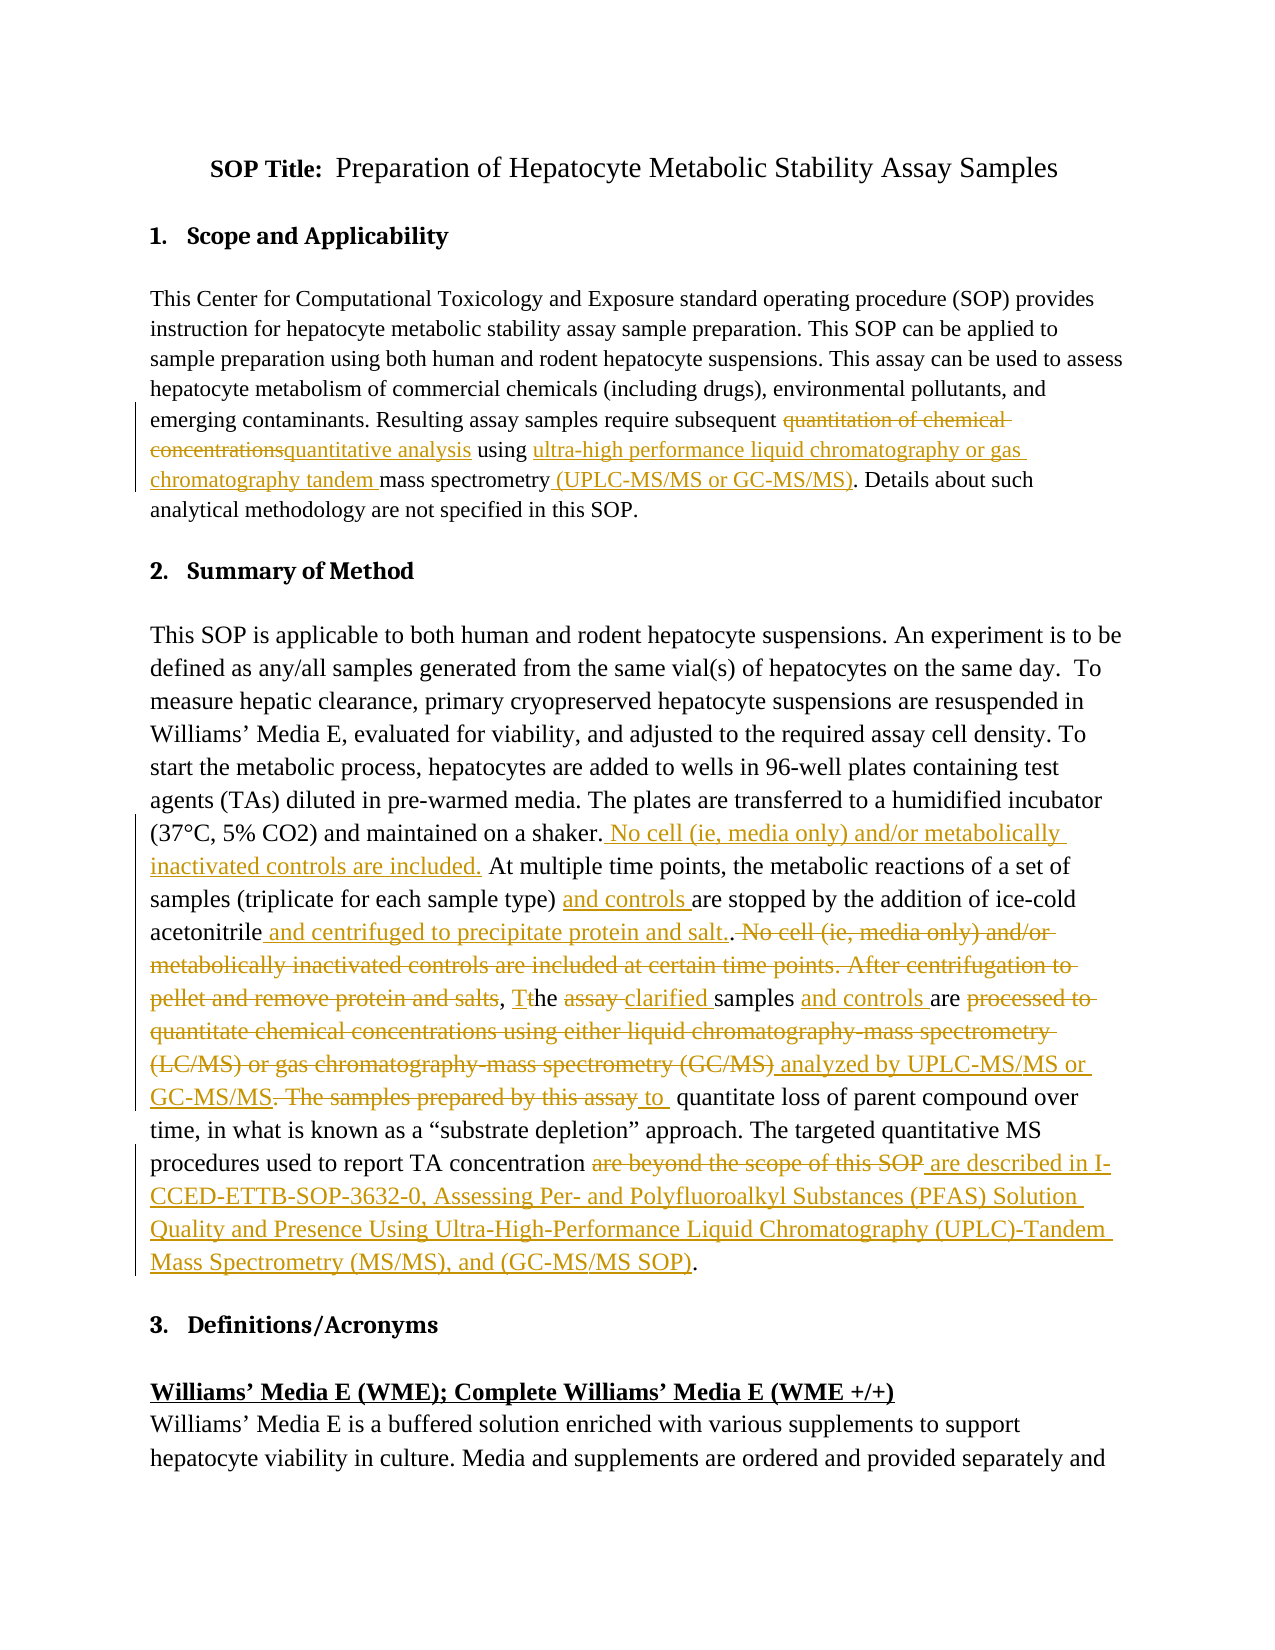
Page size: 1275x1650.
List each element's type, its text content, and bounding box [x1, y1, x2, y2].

text SOP Title: [150, 150, 1125, 183]
subtitle Scope and Applicability [150, 222, 1125, 250]
text Williams’ Media E (WME); Complete Williams’ Media E (WME +/+) [150, 1377, 1125, 1405]
subtitle Summary of Method [150, 557, 1125, 585]
text This SOP is applicable to both human and rodent hepatocyte suspensions. An experiment is to be defined as any/all samples generated from the same vial(s) of hepatocytes on the same day. To measure hepatic clearance, primary cryopreserved hepatocyte suspensions are resuspended in Williams’ Media E, evaluated for viability, and adjusted to the required assay cell density. To start the metabolic process, hepatocytes are added to wells in 96-well plates containing test agents (TAs) diluted in pre-warmed media. The plates are transferred to a humidified incubator (37°C, 5% CO2) and maintained on a shaker. At multiple time points, the metabolic reactions of a set of samples (triplicate for each sample type) are stopped by the addition of ice-cold acetonitrile., he samples are quantitate loss of parent compound over time, in what is known as a “substrate depletion” approach. The targeted quantitative MS procedures used to report TA concentration . [150, 620, 1125, 1276]
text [150, 1409, 1125, 1471]
subtitle Definitions/Acronyms [150, 1311, 1125, 1339]
text This Center for Computational Toxicology and Exposure standard operating procedure (SOP) provides instruction for hepatocyte metabolic stability assay sample preparation. This SOP can be applied to sample preparation using both human and rodent hepatocyte suspensions. This assay can be used to assess hepatocyte metabolism of commercial chemicals (including drugs), environmental pollutants, and emerging contaminants. Resulting assay samples require subsequent using mass spectrometry. Details about such analytical methodology are not specified in this SOP. [150, 285, 1125, 523]
